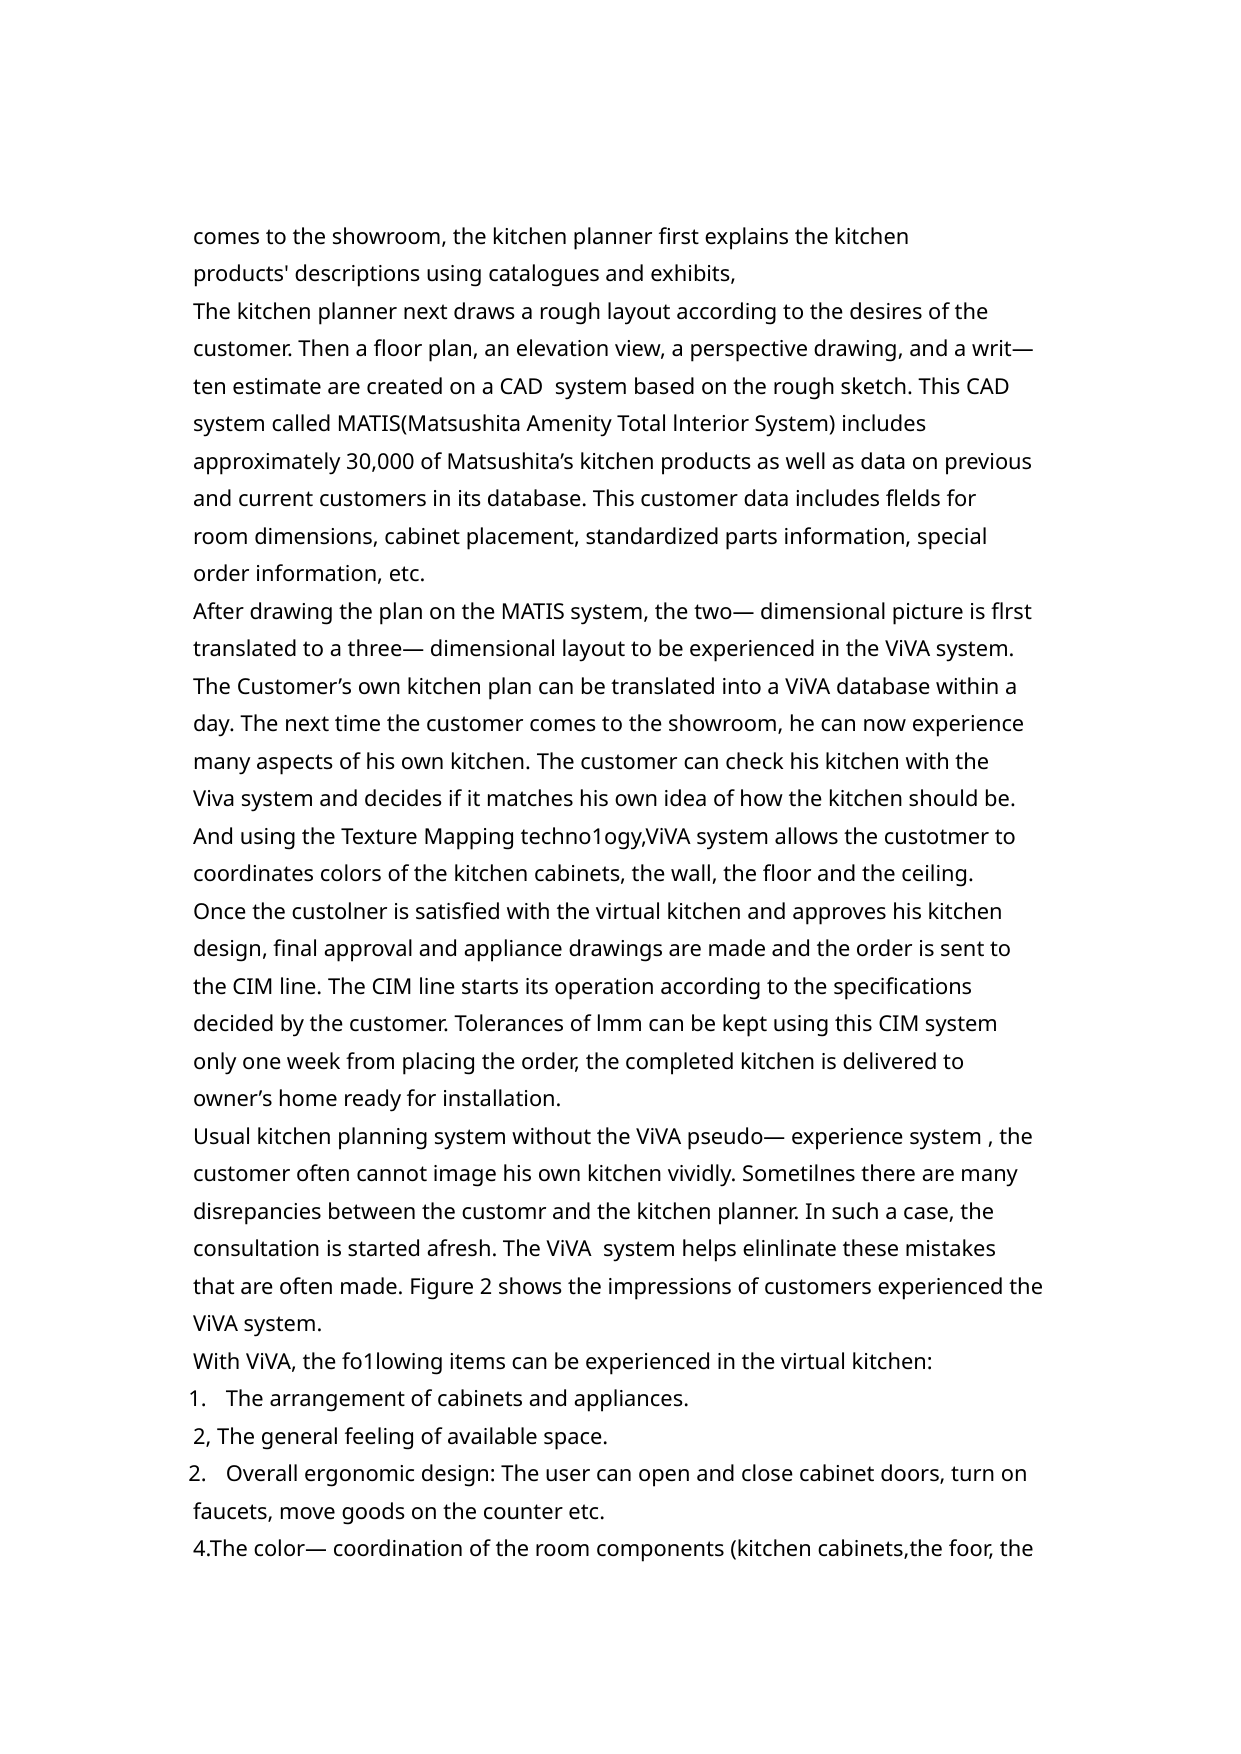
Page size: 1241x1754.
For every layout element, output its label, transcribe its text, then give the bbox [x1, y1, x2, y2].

text owner’s home ready for installation. [193, 1079, 1063, 1117]
text 2, The general feeling of available space. [193, 1417, 1063, 1454]
text And using the Texture Mapping techno1ogy,ViVA system allows the custotmer to [193, 817, 1063, 854]
text the CIM line. The CIM line starts its operation according to the specifications [193, 967, 1063, 1004]
text that are often made. Figure 2 shows the impressions of customers experienced the [193, 1267, 1063, 1304]
text design, final approval and appliance drawings are made and the order is sent to [193, 929, 1063, 967]
text consultation is started afresh. The ViVA system helps elinlinate these mistakes [193, 1229, 1063, 1267]
text Once the custolner is satisfied with the virtual kitchen and approves his kitchen [193, 892, 1063, 929]
text many aspects of his own kitchen. The customer can check his kitchen with the [193, 742, 1063, 779]
text ten estimate are created on a CAD system based on the rough sketch. This CAD [193, 367, 1063, 404]
text Viva system and decides if it matches his own idea of how the kitchen should be. [193, 779, 1063, 817]
text and current customers in its database. This customer data includes flelds for [193, 479, 1063, 517]
text customer often cannot image his own kitchen vividly. Sometilnes there are many [193, 1154, 1063, 1192]
text products' descriptions using catalogues and exhibits, [193, 254, 1063, 292]
text disrepancies between the customr and the kitchen planner. In such a case, the [193, 1192, 1063, 1229]
list The arrangement of cabinets and appliances. [188, 1379, 1063, 1417]
text Usual kitchen planning system without the ViVA pseudo― experience system , the [193, 1117, 1063, 1154]
text decided by the customer. Tolerances of lmm can be kept using this CIM system [193, 1004, 1063, 1042]
text system called MATIS(Matsushita Amenity Total lnterior System) includes [193, 404, 1063, 442]
text only one week from placing the order, the completed kitchen is delivered to [193, 1042, 1063, 1079]
text 4.The color― coordination of the room components (kitchen cabinets,the foor, the [193, 1529, 1063, 1567]
text coordinates colors of the kitchen cabinets, the wall, the floor and the ceiling. [193, 854, 1063, 892]
text order information, etc. [193, 554, 1063, 592]
text The Customer’s own kitchen plan can be translated into a ViVA database within a [193, 667, 1063, 704]
text With ViVA, the fo1lowing items can be experienced in the virtual kitchen: [193, 1342, 1063, 1379]
text comes to the showroom, the kitchen planner first explains the kitchen [193, 217, 1063, 254]
text customer. Then a floor plan, an elevation view, a perspective drawing, and a writ― [193, 329, 1063, 367]
text ViVA system. [193, 1304, 1063, 1342]
text translated to a three― dimensional layout to be experienced in the ViVA system. [193, 629, 1063, 667]
text After drawing the plan on the MATIS system, the two― dimensional picture is flrst [193, 592, 1063, 629]
list Overall ergonomic design: The user can open and close cabinet doors, turn on [188, 1454, 1063, 1492]
text approximately 30,000 of Matsushita’s kitchen products as well as data on previous [193, 442, 1063, 479]
text room dimensions, cabinet placement, standardized parts information, special [193, 517, 1063, 554]
text faucets, move goods on the counter etc. [193, 1492, 1063, 1529]
text The kitchen planner next draws a rough layout according to the desires of the [193, 292, 1063, 329]
text day. The next time the customer comes to the showroom, he can now experience [193, 704, 1063, 742]
